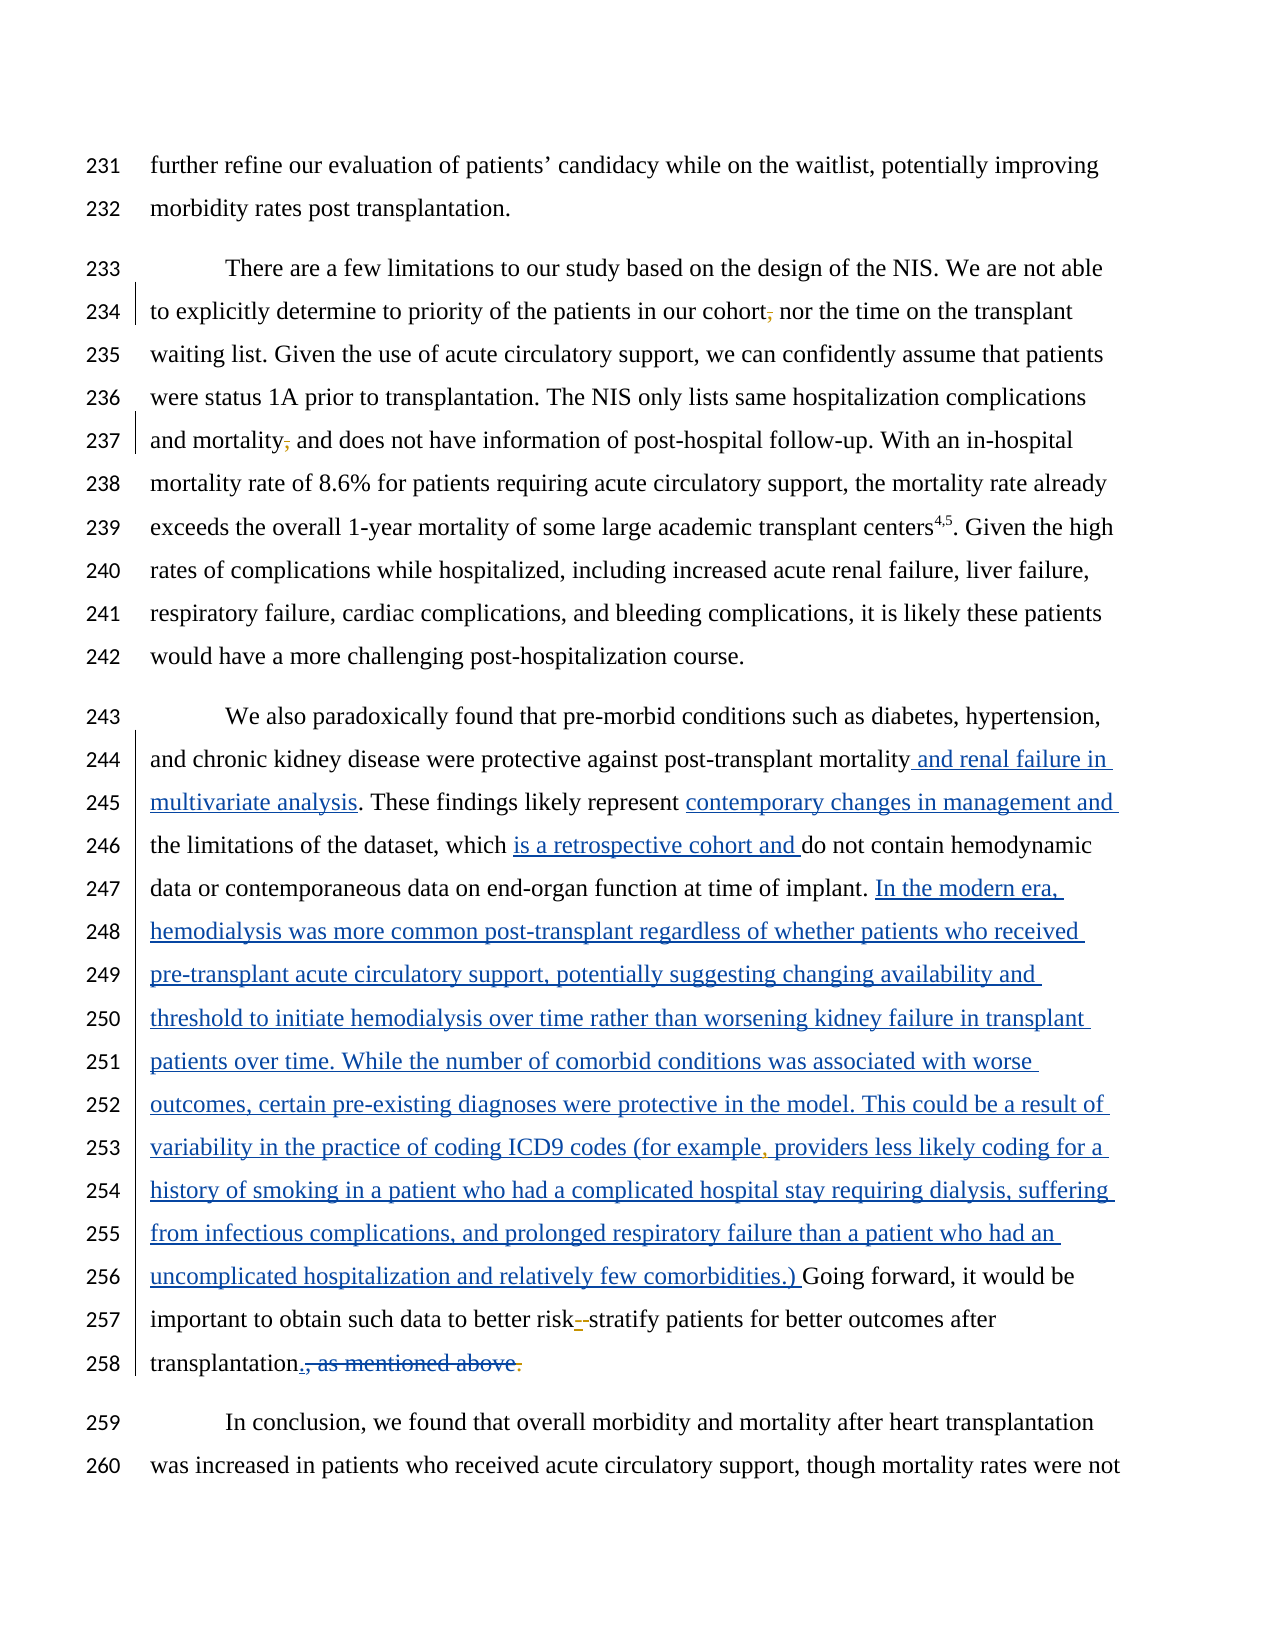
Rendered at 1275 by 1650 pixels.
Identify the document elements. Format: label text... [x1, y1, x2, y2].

text We also paradoxically found that pre-morbid conditions such as diabetes, hypertension, and chronic kidney disease were protective against post-transplant mortality. These findings likely represent the limitations of the dataset, which do not contain hemodynamic data or contemporaneous data on end-organ function at time of implant. Going forward, it would be important to obtain such data to better riskstratify patients for better outcomes after transplantation [150, 701, 1125, 1376]
text There are a few limitations to our study based on the design of the NIS. We are not able to explicitly determine to priority of the patients in our cohort nor the time on the transplant waiting list. Given the use of acute circulatory support, we can confidently assume that patients were status 1A prior to transplantation. The NIS only lists same hospitalization complications and mortality and does not have information of post-hospital follow-up. With an in-hospital mortality rate of 8.6% for patients requiring acute circulatory support, the mortality rate already exceeds the overall 1-year mortality of some large academic transplant centers4,5. Given the high rates of complications while hospitalized, including increased acute renal failure, liver failure, respiratory failure, cardiac complications, and bleeding complications, it is likely these patients would have a more challenging post-hospitalization course. [150, 253, 1125, 670]
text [150, 150, 1125, 222]
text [150, 1407, 1125, 1479]
